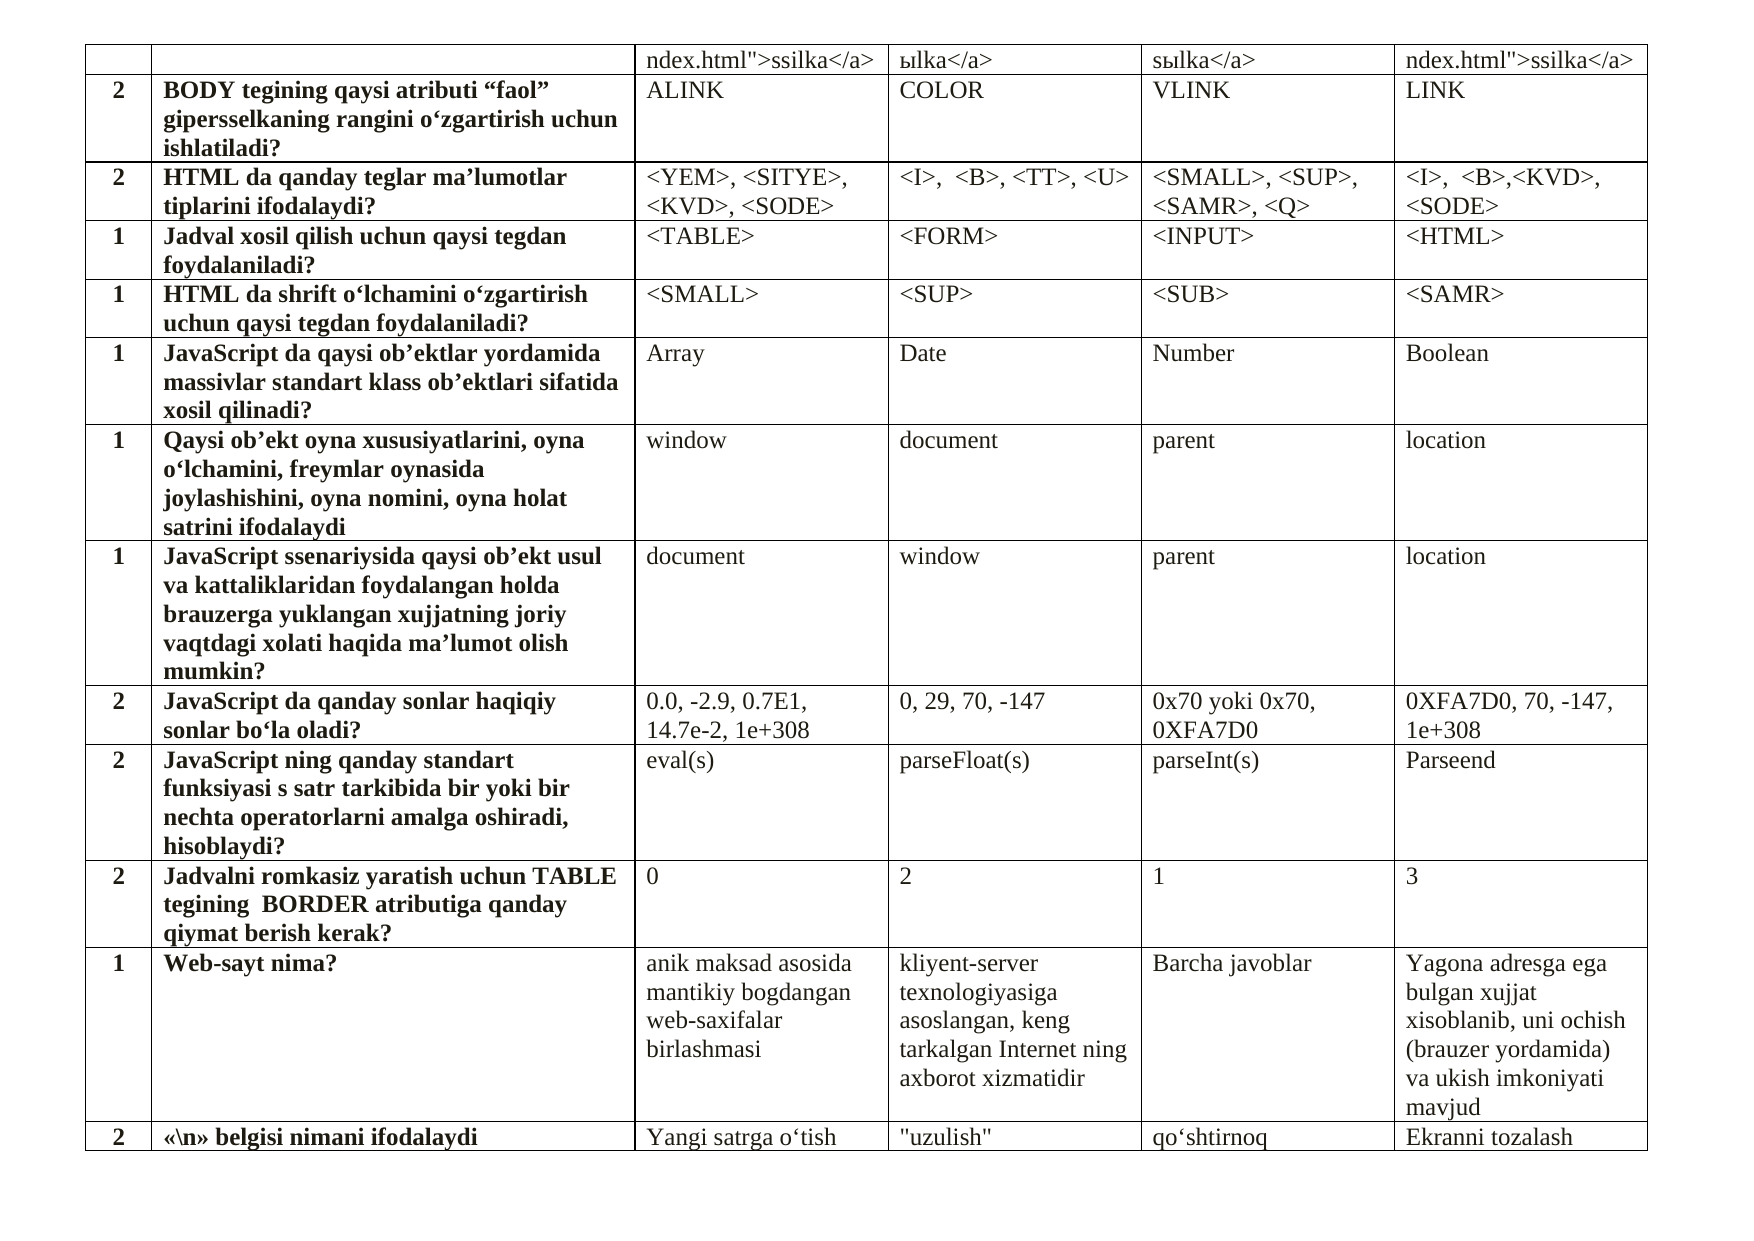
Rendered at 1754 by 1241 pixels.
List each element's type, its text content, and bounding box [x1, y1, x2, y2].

table_cell kliyent-server texnologiyasiga asoslangan, keng tarkalgan Internet ning axborot xizmatidir [889, 948, 1141, 1121]
table_cell location [1395, 425, 1647, 540]
table_cell 2 [86, 163, 151, 220]
table_cell Jadval xosil qilish uchun qaysi tegdan foydalaniladi? [152, 221, 634, 278]
table_cell ALINK [636, 75, 888, 161]
table_cell 1 [86, 541, 151, 685]
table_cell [636, 45, 888, 74]
table_cell 0 [636, 861, 888, 947]
table_cell <YEM>, <SITYE>, <KVD>, <SODE> [636, 163, 888, 220]
table_cell 2 [86, 1122, 151, 1150]
table_cell 2 [86, 75, 151, 161]
table_cell qo‘shtirnoq [1142, 1122, 1394, 1150]
table_cell JavaScript ning qanday standart funksiyasi s satr tarkibida bir yoki bir nechta operatorlarni amalga oshiradi, hisoblaydi? [152, 745, 634, 860]
table_cell <I>, <B>,<KVD>, <SODE> [1395, 163, 1647, 220]
table_cell «\n» belgisi nimani ifodalaydi [152, 1122, 634, 1150]
table_cell 0XFA7D0, 70, -147, 1e+308 [1395, 686, 1647, 744]
table_cell VLINK [1142, 75, 1394, 161]
table_cell 0.0, -2.9, 0.7E1, 14.7e-2, 1e+308 [636, 686, 888, 744]
table_cell HTML da qanday teglar ma’lumotlar tiplarini ifodalaydi? [152, 163, 634, 220]
table_cell 1 [86, 280, 151, 337]
table_cell window [636, 425, 888, 540]
table_cell Web-sayt nima? [152, 948, 634, 1121]
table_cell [889, 45, 1141, 74]
table_cell 0x70 yoki 0x70, 0XFA7D0 [1142, 686, 1394, 744]
table_cell 2 [86, 861, 151, 947]
table_cell <SMALL> [636, 280, 888, 337]
table_cell document [636, 541, 888, 685]
table_cell LINK [1395, 75, 1647, 161]
table_cell COLOR [889, 75, 1141, 161]
table_cell eval(s) [636, 745, 888, 860]
table_cell Qaysi ob’ekt oyna xususiyatlarini, oyna o‘lchamini, freymlar oynasida joylashishini, oyna nomini, oyna holat satrini ifodalaydi [152, 425, 634, 540]
table_cell <INPUT> [1142, 221, 1394, 278]
table_cell 3 [1395, 861, 1647, 947]
table_cell window [889, 541, 1141, 685]
table_cell 0, 29, 70, -147 [889, 686, 1141, 744]
table_cell location [1395, 541, 1647, 685]
table_cell parseFloat(s) [889, 745, 1141, 860]
table_cell anik maksad asosida mantikiy bogdangan web-saxifalar birlashmasi [636, 948, 888, 1121]
table_cell JavaScript da qaysi ob’ektlar yordamida massivlar standart klass ob’ektlari sifatida xosil qilinadi? [152, 338, 634, 424]
table_cell 1 [86, 338, 151, 424]
table_cell <SUB> [1142, 280, 1394, 337]
table_cell Barcha javoblar [1142, 948, 1394, 1121]
table_cell Boolean [1395, 338, 1647, 424]
table_cell BODY tegining qaysi atributi “faol” gipersselkaning rangini o‘zgartirish uchun ishlatiladi? [152, 75, 634, 161]
table_cell 2 [86, 745, 151, 860]
table_cell 2 [889, 861, 1141, 947]
table_cell Date [889, 338, 1141, 424]
table_cell 1 [86, 425, 151, 540]
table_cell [152, 45, 634, 74]
table_cell 2 [86, 45, 151, 74]
table_cell "uzulish" [889, 1122, 1141, 1150]
table_cell Yangi satrga o‘tish [636, 1122, 888, 1150]
table_cell Ekranni tozalash [1395, 1122, 1647, 1150]
table_cell Number [1142, 338, 1394, 424]
table_cell <HTML> [1395, 221, 1647, 278]
table_cell <FORM> [889, 221, 1141, 278]
table_cell <SMALL>, <SUP>, <SAMR>, <Q> [1142, 163, 1394, 220]
table_cell <TABLE> [636, 221, 888, 278]
table_cell parent [1142, 425, 1394, 540]
table_cell Jadvalni romkasiz yaratish uchun TABLE tegining BORDER atributiga qanday qiymat berish kerak? [152, 861, 634, 947]
table_cell 1 [1142, 861, 1394, 947]
table_cell JavaScript da qanday sonlar haqiqiy sonlar bo‘la oladi? [152, 686, 634, 744]
table_cell 2 [86, 686, 151, 744]
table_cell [1142, 45, 1394, 74]
table_cell <SAMR> [1395, 280, 1647, 337]
table_cell parent [1142, 541, 1394, 685]
table_cell Array [636, 338, 888, 424]
table_cell 1 [86, 948, 151, 1121]
table_cell 1 [86, 221, 151, 278]
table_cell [1395, 45, 1647, 74]
table_cell document [889, 425, 1141, 540]
table_cell parseInt(s) [1142, 745, 1394, 860]
table_cell HTML da shrift o‘lchamini o‘zgartirish uchun qaysi tegdan foydalaniladi? [152, 280, 634, 337]
table_cell <I>, <B>, <TT>, <U> [889, 163, 1141, 220]
table_cell JavaScript ssenariysida qaysi ob’ekt usul va kattaliklaridan foydalangan holda brauzerga yuklangan xujjatning joriy vaqtdagi xolati haqida ma’lumot olish mumkin? [152, 541, 634, 685]
table_cell Yagona adresga ega bulgan xujjat xisoblanib, uni ochish (brauzer yordamida) va ukish imkoniyati mavjud [1395, 948, 1647, 1121]
table_cell Parseend [1395, 745, 1647, 860]
table_cell <SUP> [889, 280, 1141, 337]
